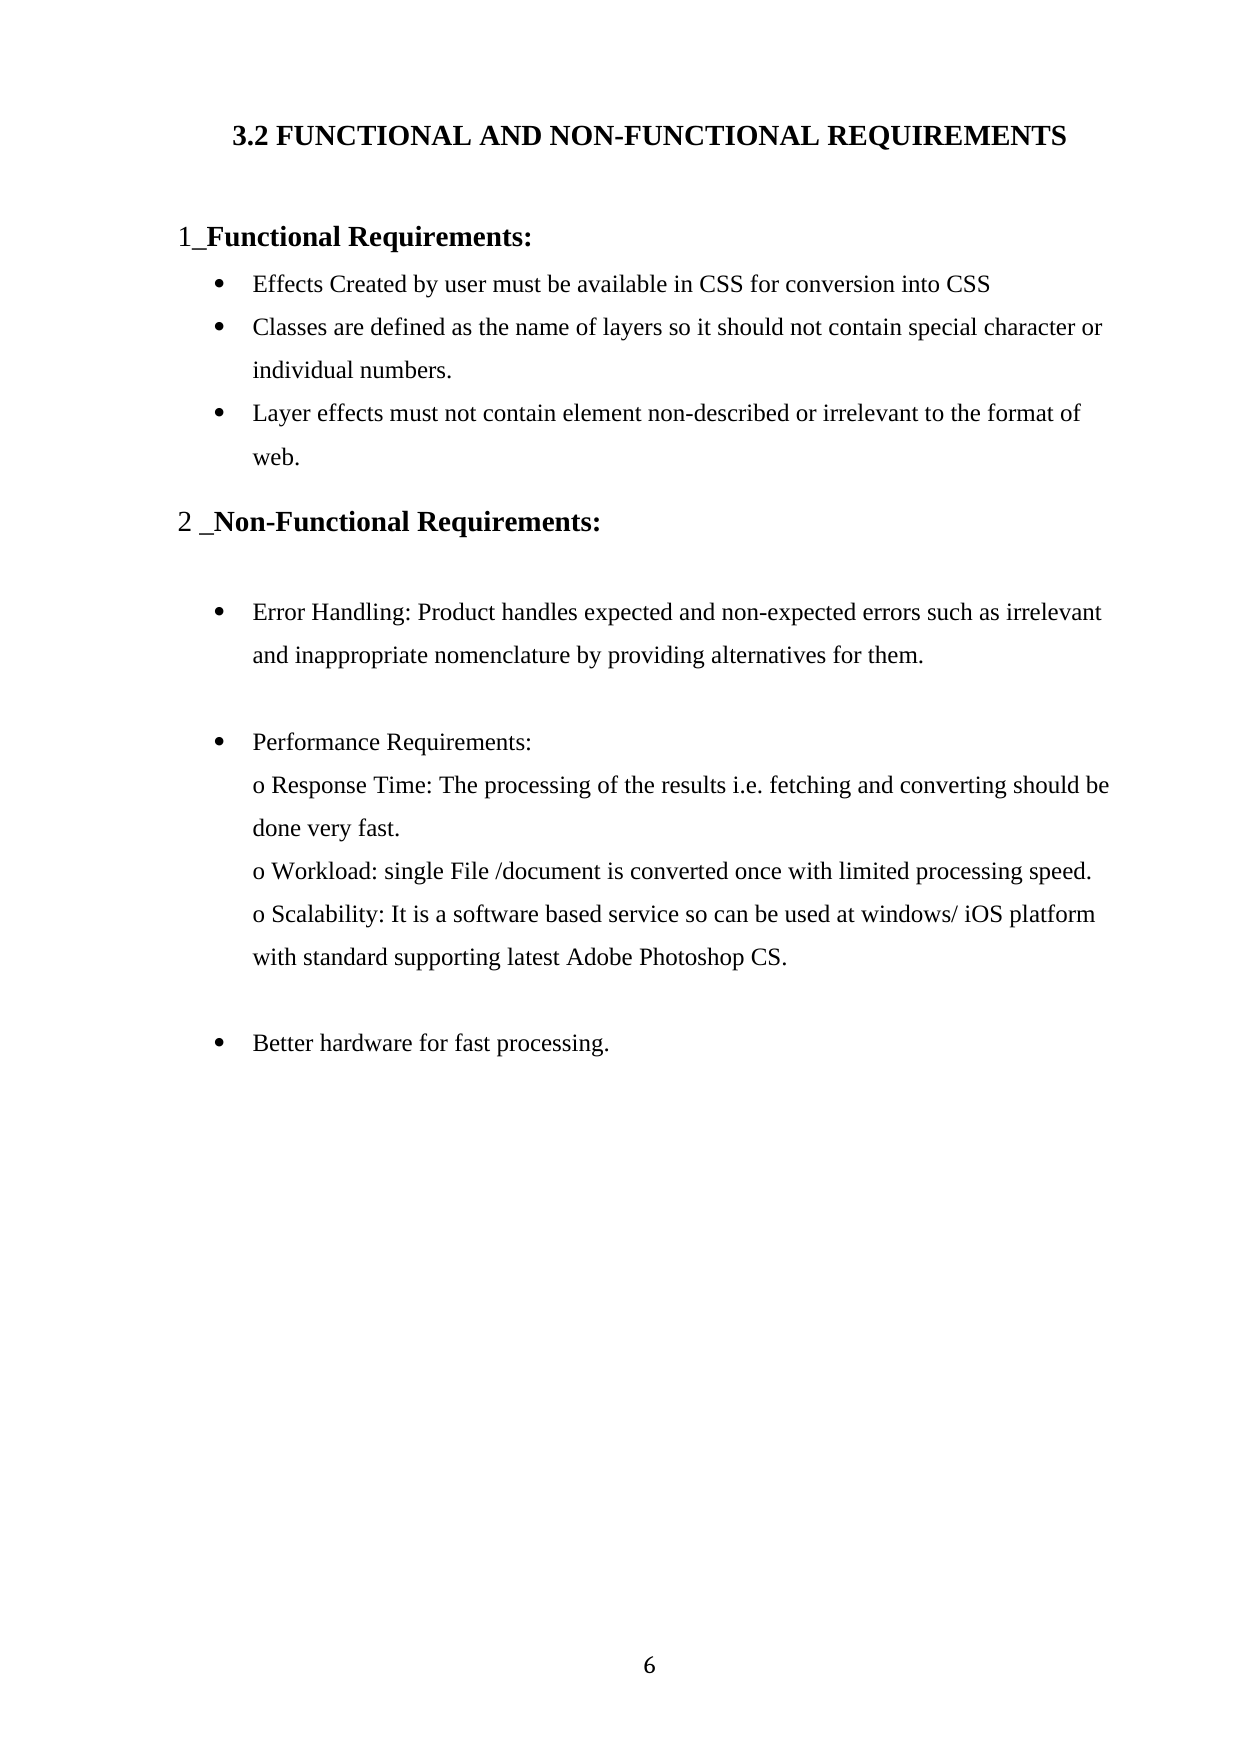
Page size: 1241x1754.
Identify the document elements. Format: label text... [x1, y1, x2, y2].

list Error Handling: Product handles expected and non-expected errors such as irrelevant and inappropriate nomenclature by providing alternatives for them. [215, 597, 1122, 669]
text 3.2 FUNCTIONAL AND NON-FUNCTIONAL REQUIREMENTS [177, 118, 1122, 152]
list Layer effects must not contain element non-described or irrelevant to the format of web. [215, 398, 1122, 470]
list Effects Created by user must be available in CSS for conversion into CSS [215, 269, 1122, 298]
list o Response Time: The processing of the results i.e. fetching and converting should be done very fast. [252, 770, 1122, 842]
list Performance Requirements: [215, 727, 1122, 755]
text 1_Functional Requirements: [177, 219, 1122, 252]
list Better hardware for fast processing. [215, 1028, 1122, 1057]
list o Workload: single File /document is converted once with limited processing speed. [252, 856, 1122, 885]
list Classes are defined as the name of layers so it should not contain special character or individual numbers. [215, 312, 1122, 384]
list o Scalability: It is a software based service so can be used at windows/ iOS platform with standard supporting latest Adobe Photoshop CS. [252, 899, 1122, 971]
text 2 _Non-Functional Requirements: [177, 504, 1122, 537]
